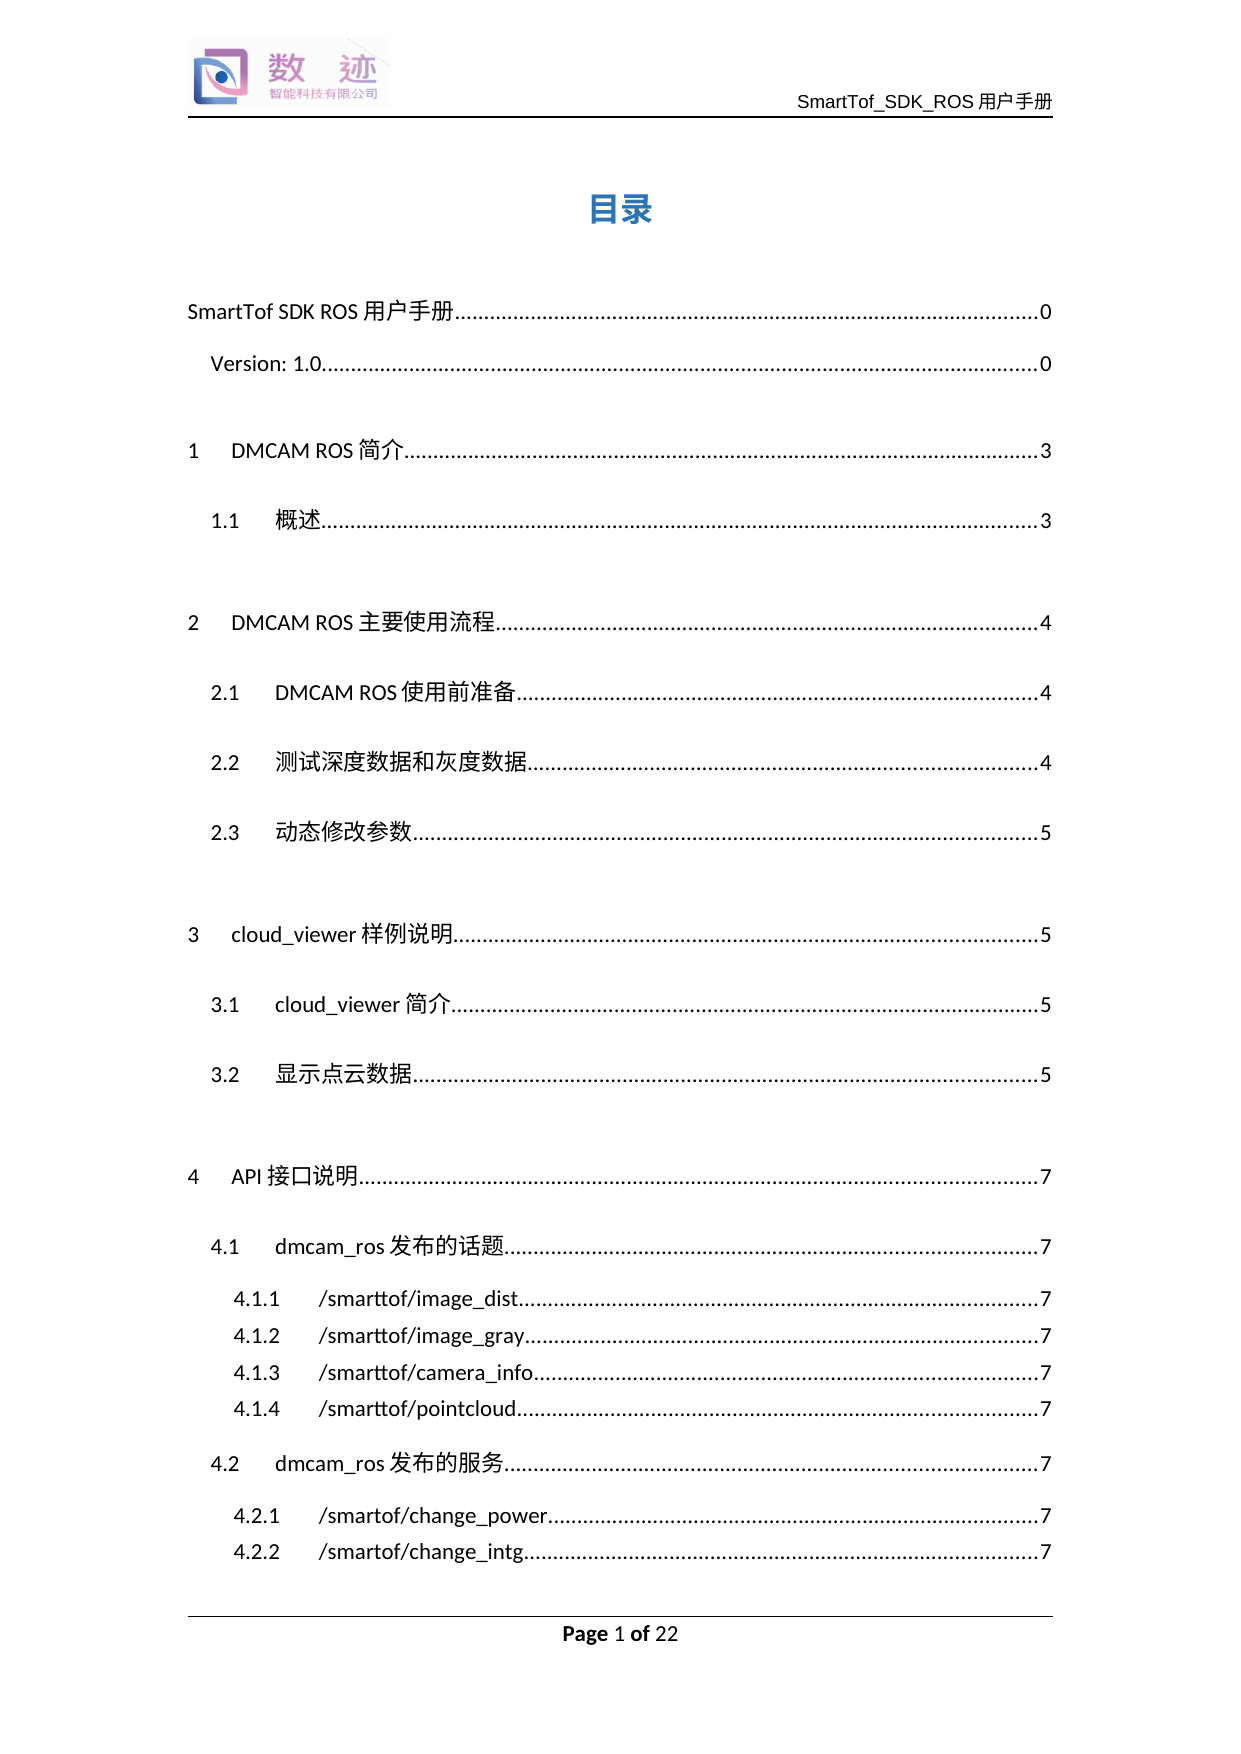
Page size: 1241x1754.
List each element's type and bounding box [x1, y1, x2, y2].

picture [187, 38, 391, 108]
